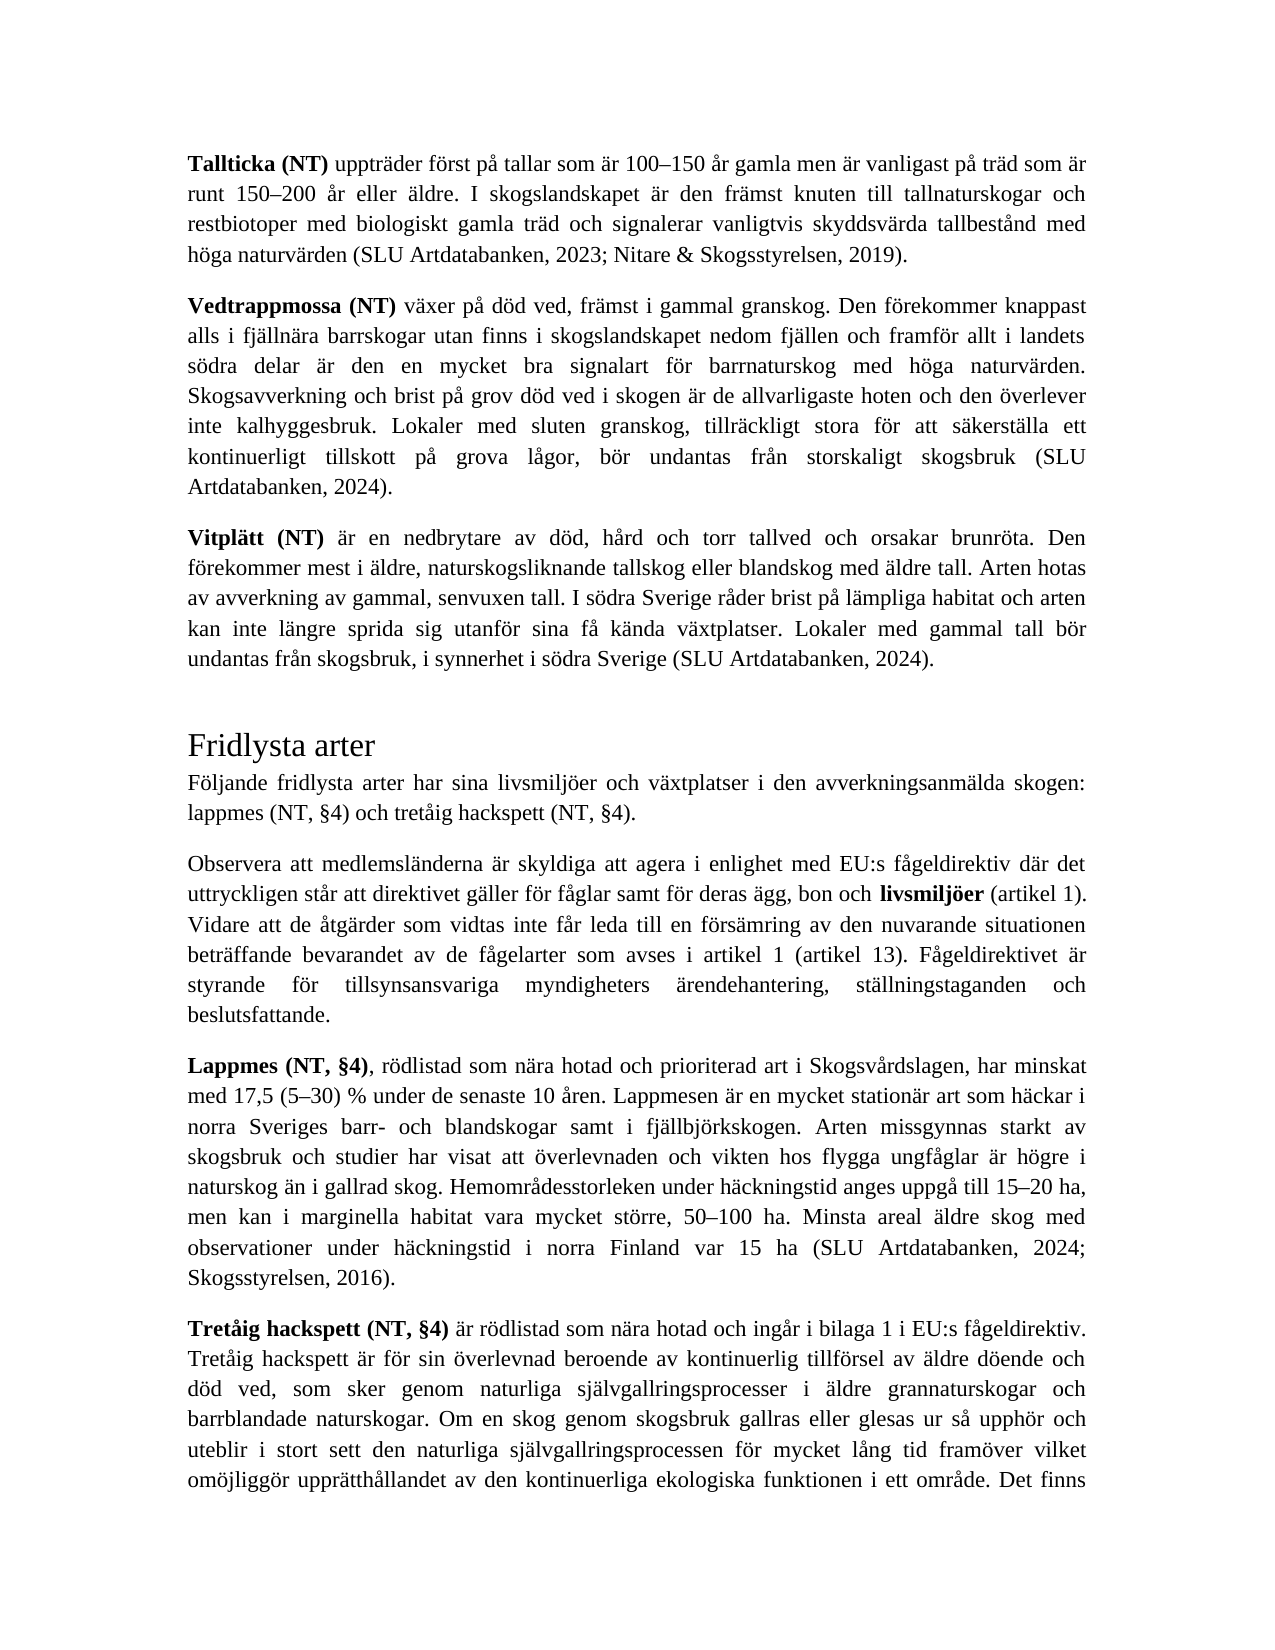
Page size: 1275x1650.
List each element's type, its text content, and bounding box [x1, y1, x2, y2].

subtitle Fridlysta arter [187, 725, 1087, 763]
text Vitplätt (NT) är en nedbrytare av död, hård och torr tallved och orsakar brunröta. Den förekommer mest i äldre, naturskogsliknande tallskog eller blandskog med äldre tall. Arten hotas av avverkning av gammal, senvuxen tall. I södra Sverige råder brist på lämpliga habitat och arten kan inte längre sprida sig utanför sina få kända växtplatser. Lokaler med gammal tall bör undantas från skogsbruk, i synnerhet i södra Sverige (SLU Artdatabanken, 2024). [187, 524, 1087, 671]
text Lappmes (NT, §4), rödlistad som nära hotad och prioriterad art i Skogsvårdslagen, har minskat med 17,5 (5–30) % under de senaste 10 åren. Lappmesen är en mycket stationär art som häckar i norra Sveriges barr- och blandskogar samt i fjällbjörkskogen. Arten missgynnas starkt av skogsbruk och studier har visat att överlevnaden och vikten hos flygga ungfåglar är högre i naturskog än i gallrad skog. Hemområdesstorleken under häckningstid anges uppgå till 15–20 ha, men kan i marginella habitat vara mycket större, 50–100 ha. Minsta areal äldre skog med observationer under häckningstid i norra Finland var 15 ha (SLU Artdatabanken, 2024; Skogsstyrelsen, 2016). [187, 1052, 1087, 1290]
text Följande fridlysta arter har sina livsmiljöer och växtplatser i den avverkningsanmälda skogen: lappmes (NT, §4) och tretåig hackspett (NT, §4). [187, 769, 1087, 826]
text Vedtrappmossa (NT) växer på död ved, främst i gammal granskog. Den förekommer knappast alls i fjällnära barrskogar utan finns i skogslandskapet nedom fjällen och framför allt i landets södra delar är den en mycket bra signalart för barrnaturskog med höga naturvärden. Skogsavverkning och brist på grov död ved i skogen är de allvarligaste hoten och den överlever inte kalhyggesbruk. Lokaler med sluten granskog, tillräckligt stora för att säkerställa ett kontinuerligt tillskott på grova lågor, bör undantas från storskaligt skogsbruk (SLU Artdatabanken, 2024). [187, 292, 1087, 499]
text Observera att medlemsländerna är skyldiga att agera i enlighet med EU:s fågeldirektiv där det uttryckligen står att direktivet gäller för fåglar samt för deras ägg, bon och livsmiljöer (artikel 1). Vidare att de åtgärder som vidtas inte får leda till en försämring av den nuvarande situationen beträffande bevarandet av de fågelarter som avses i artikel 1 (artikel 13). Fågeldirektivet är styrande för tillsynsansvariga myndigheters ärendehantering, ställningstaganden och beslutsfattande. [187, 850, 1087, 1028]
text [187, 1315, 1087, 1492]
text Tallticka (NT) uppträder först på tallar som är 100–150 år gamla men är vanligast på träd som är runt 150–200 år eller äldre. I skogslandskapet är den främst knuten till tallnaturskogar och restbiotoper med biologiskt gamla träd och signalerar vanligtvis skyddsvärda tallbestånd med höga naturvärden (SLU Artdatabanken, 2023; Nitare & Skogsstyrelsen, 2019). [187, 150, 1087, 267]
